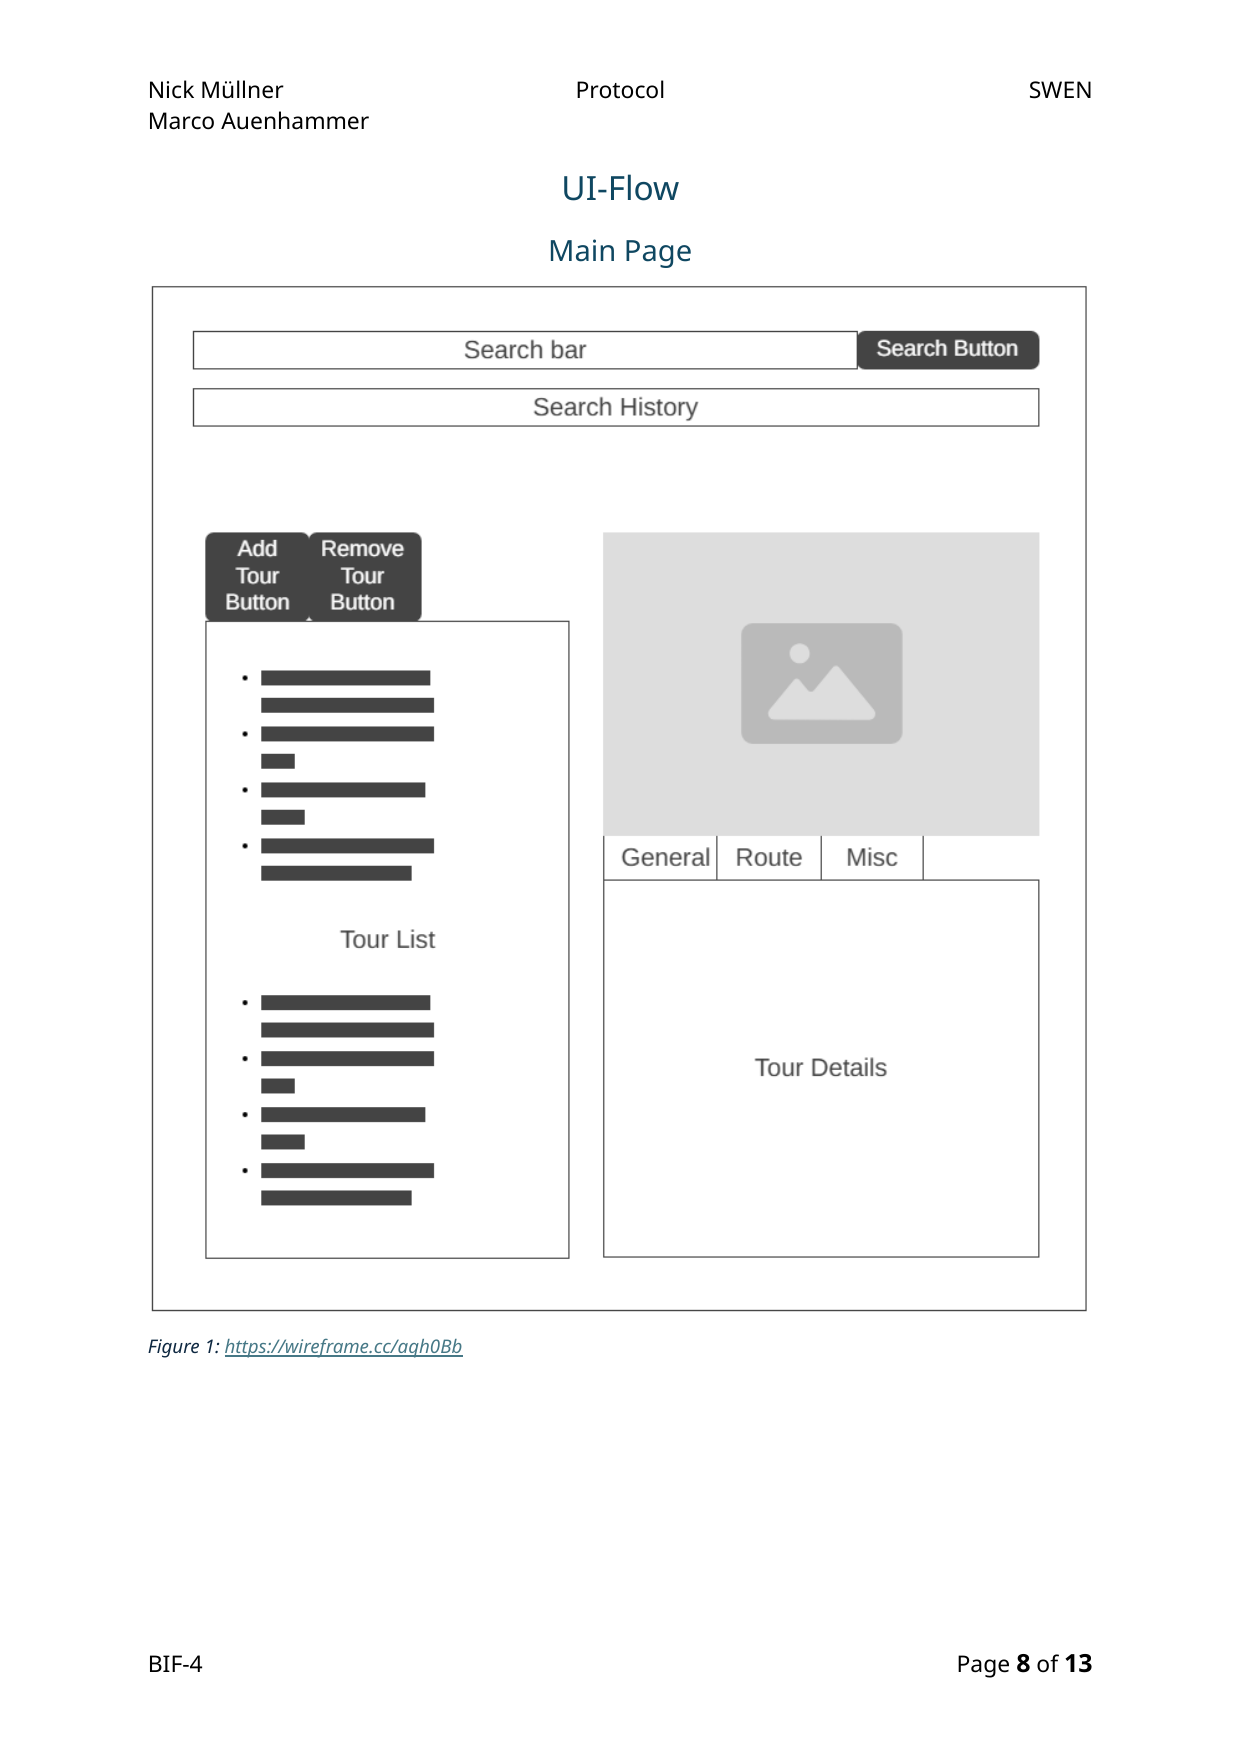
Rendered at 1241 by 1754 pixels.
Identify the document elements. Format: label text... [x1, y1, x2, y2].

text Figure 1: https://wireframe.cc/aqh0Bb [148, 1333, 1093, 1359]
subtitle Main Page [148, 230, 1093, 269]
subtitle UI-Flow [148, 164, 1093, 210]
picture [147, 281, 1093, 1315]
